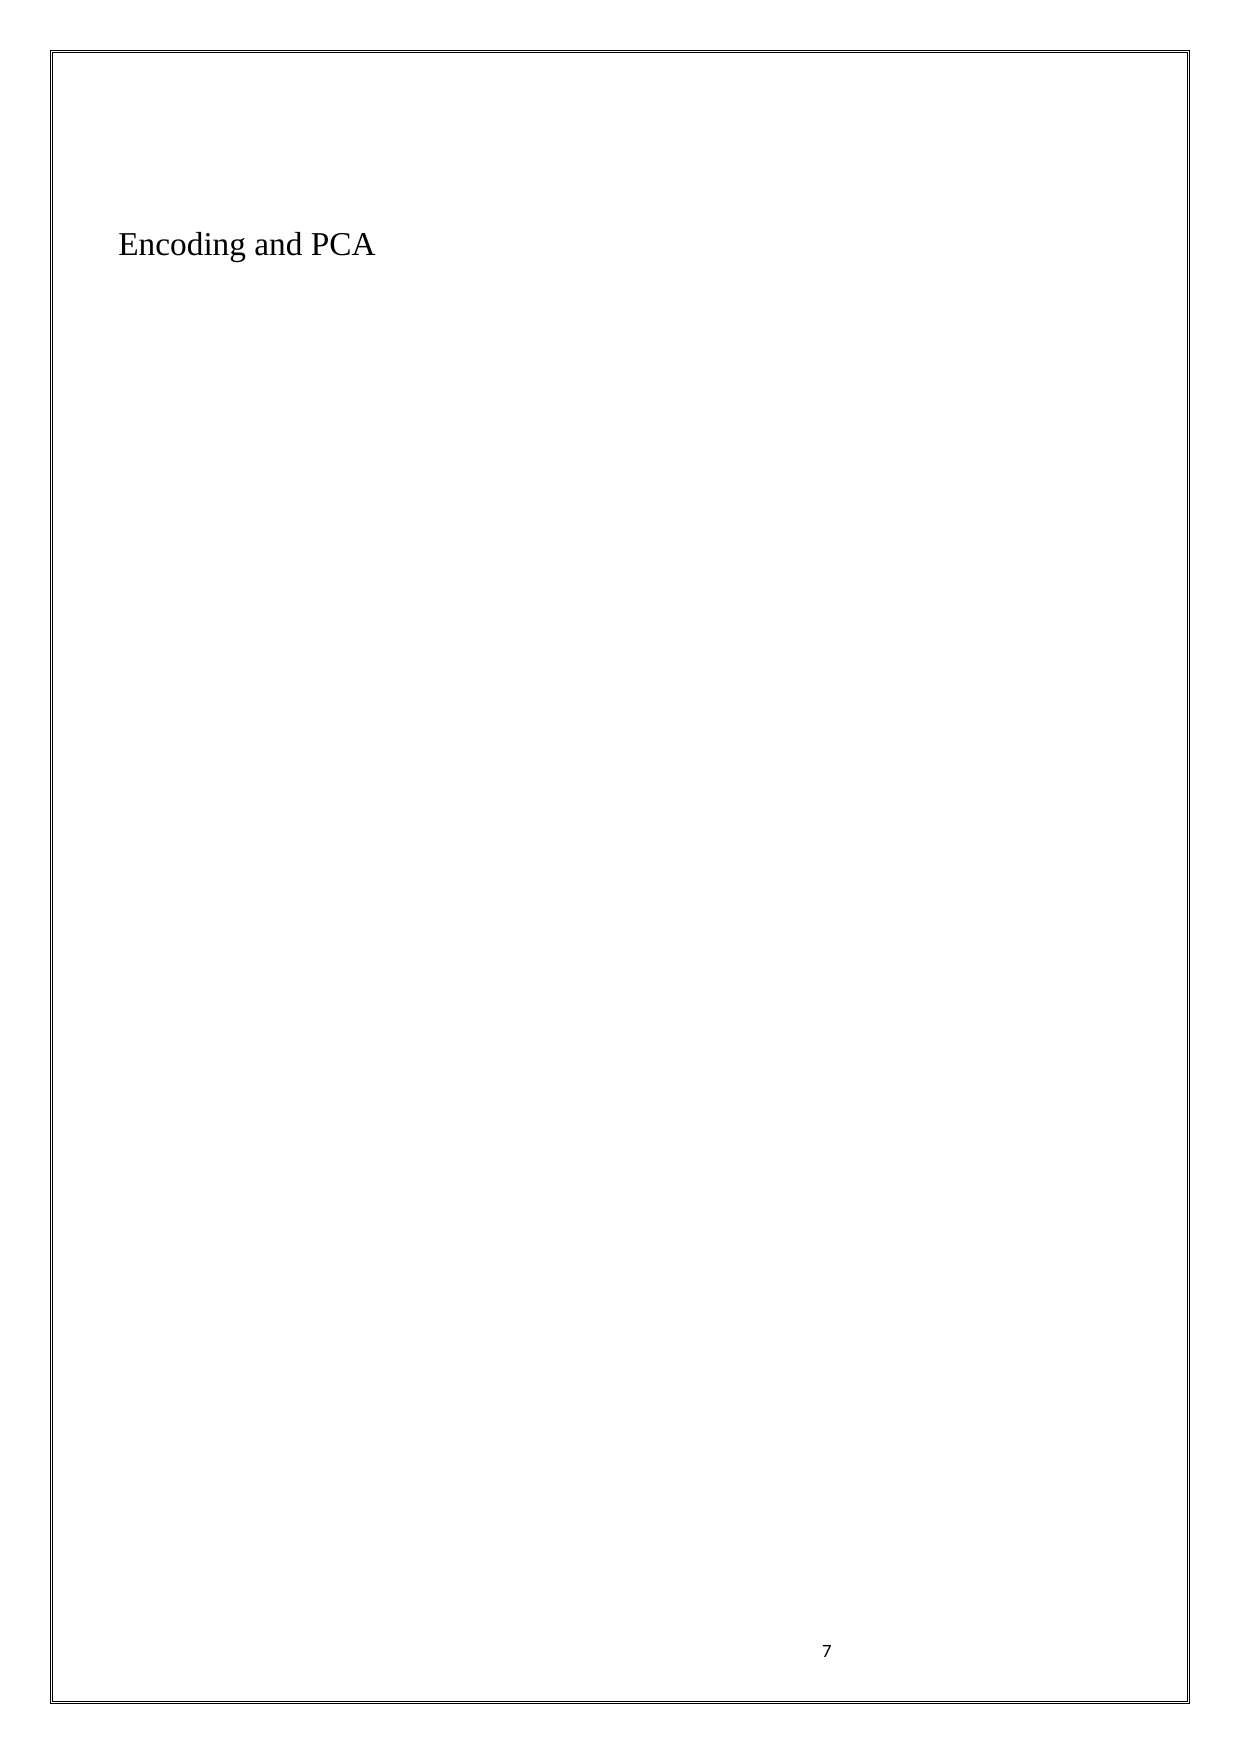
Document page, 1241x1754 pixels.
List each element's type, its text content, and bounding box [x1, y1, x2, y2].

subtitle Encoding and PCA [118, 224, 1122, 263]
